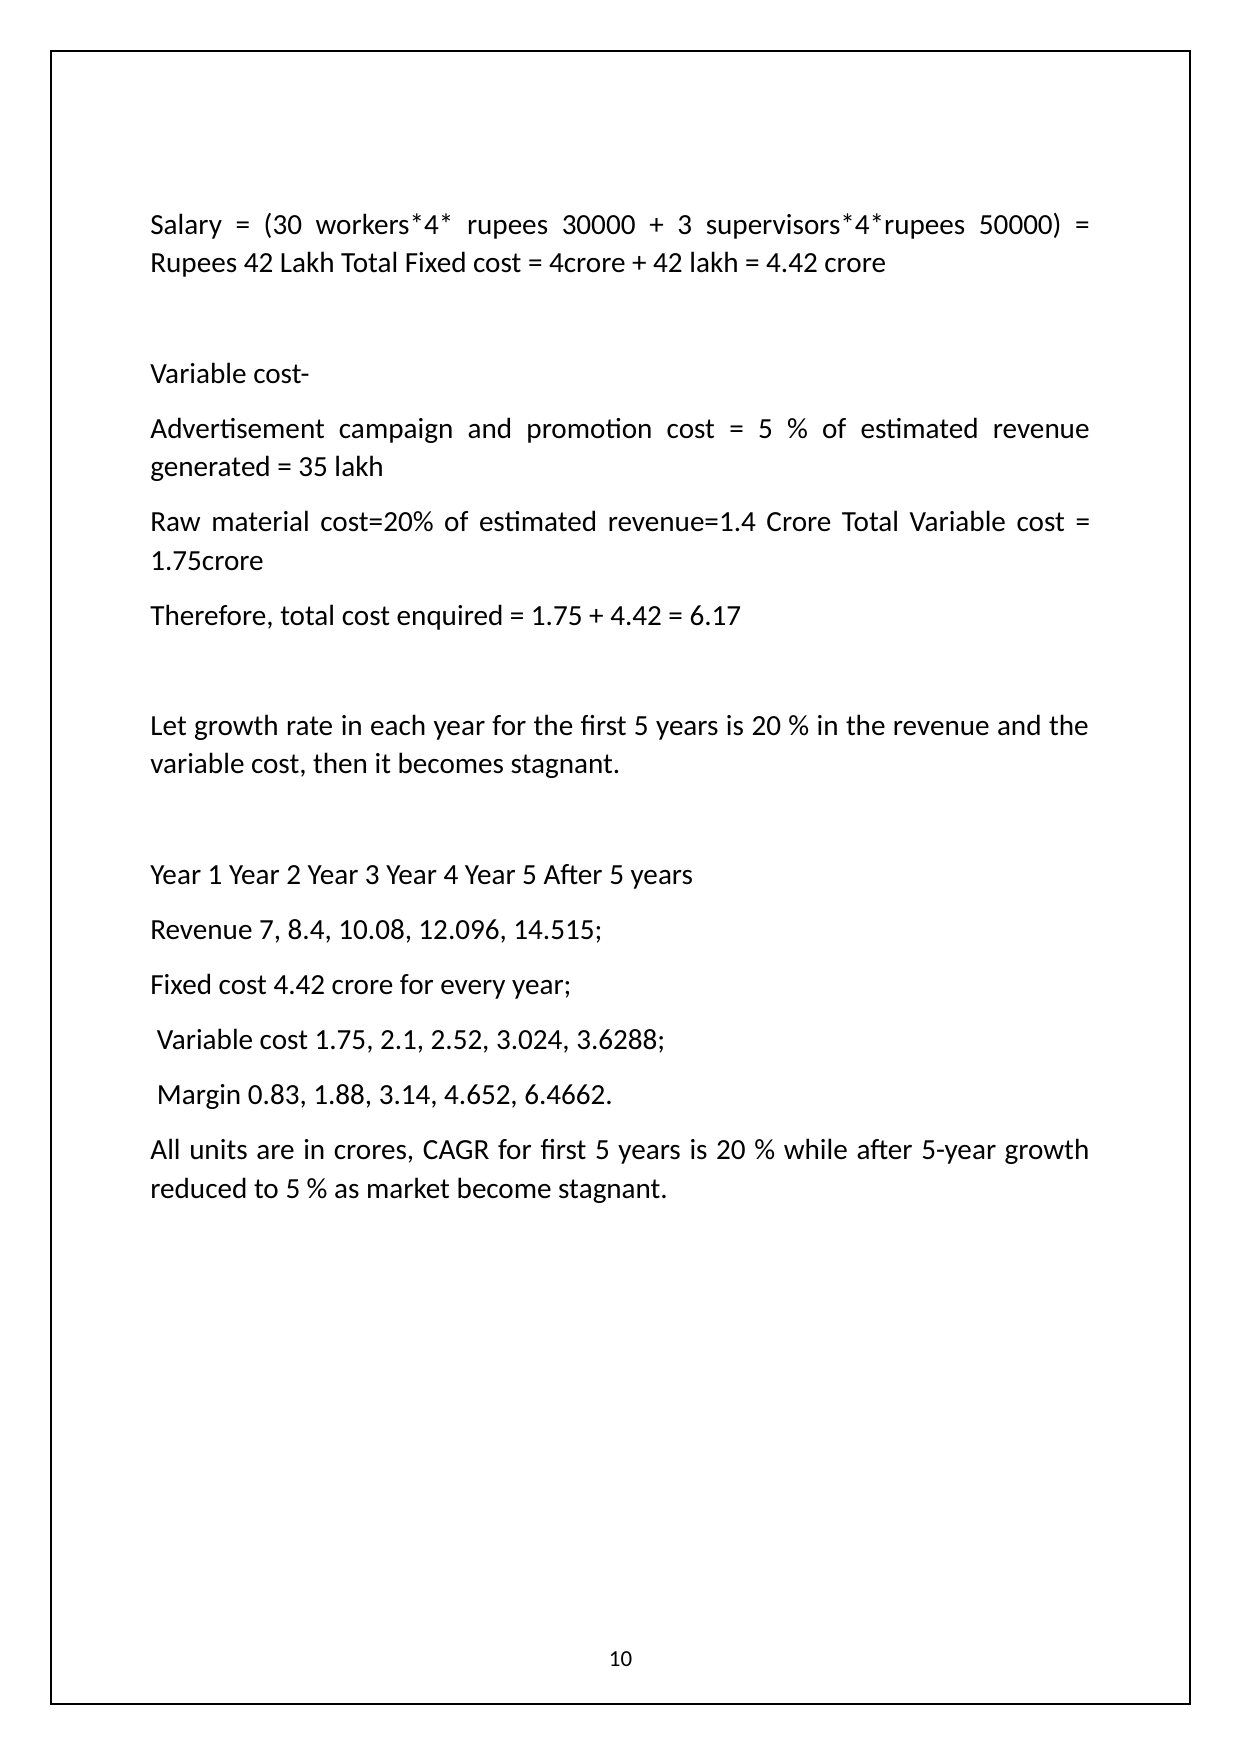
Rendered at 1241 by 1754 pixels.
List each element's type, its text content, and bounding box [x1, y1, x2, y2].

text Margin 0.83, 1.88, 3.14, 4.652, 6.4662. [150, 1076, 1091, 1112]
text Therefore, total cost enquired = 1.75 + 4.42 = 6.17 [150, 597, 1091, 633]
text Year 1 Year 2 Year 3 Year 4 Year 5 After 5 years [150, 856, 1091, 891]
text Variable cost- [150, 355, 1091, 390]
text Fixed cost 4.42 crore for every year; [150, 966, 1091, 1002]
text Raw material cost=20% of estimated revenue=1.4 Crore Total Variable cost = 1.75crore [150, 503, 1091, 577]
text Advertisement campaign and promotion cost = 5 % of estimated revenue generated = 35 lakh [150, 410, 1091, 484]
text All units are in crores, CAGR for first 5 years is 20 % while after 5-year growth reduced to 5 % as market become stagnant. [150, 1131, 1091, 1205]
text Salary = (30 workers*4* rupees 30000 + 3 supervisors*4*rupees 50000) = Rupees 42 Lakh Total Fixed cost = 4crore + 42 lakh = 4.42 crore [150, 206, 1091, 280]
text Revenue 7, 8.4, 10.08, 12.096, 14.515; [150, 911, 1091, 947]
text Variable cost 1.75, 2.1, 2.52, 3.024, 3.6288; [150, 1021, 1091, 1057]
text Let growth rate in each year for the first 5 years is 20 % in the revenue and the variable cost, then it becomes stagnant. [150, 707, 1091, 781]
